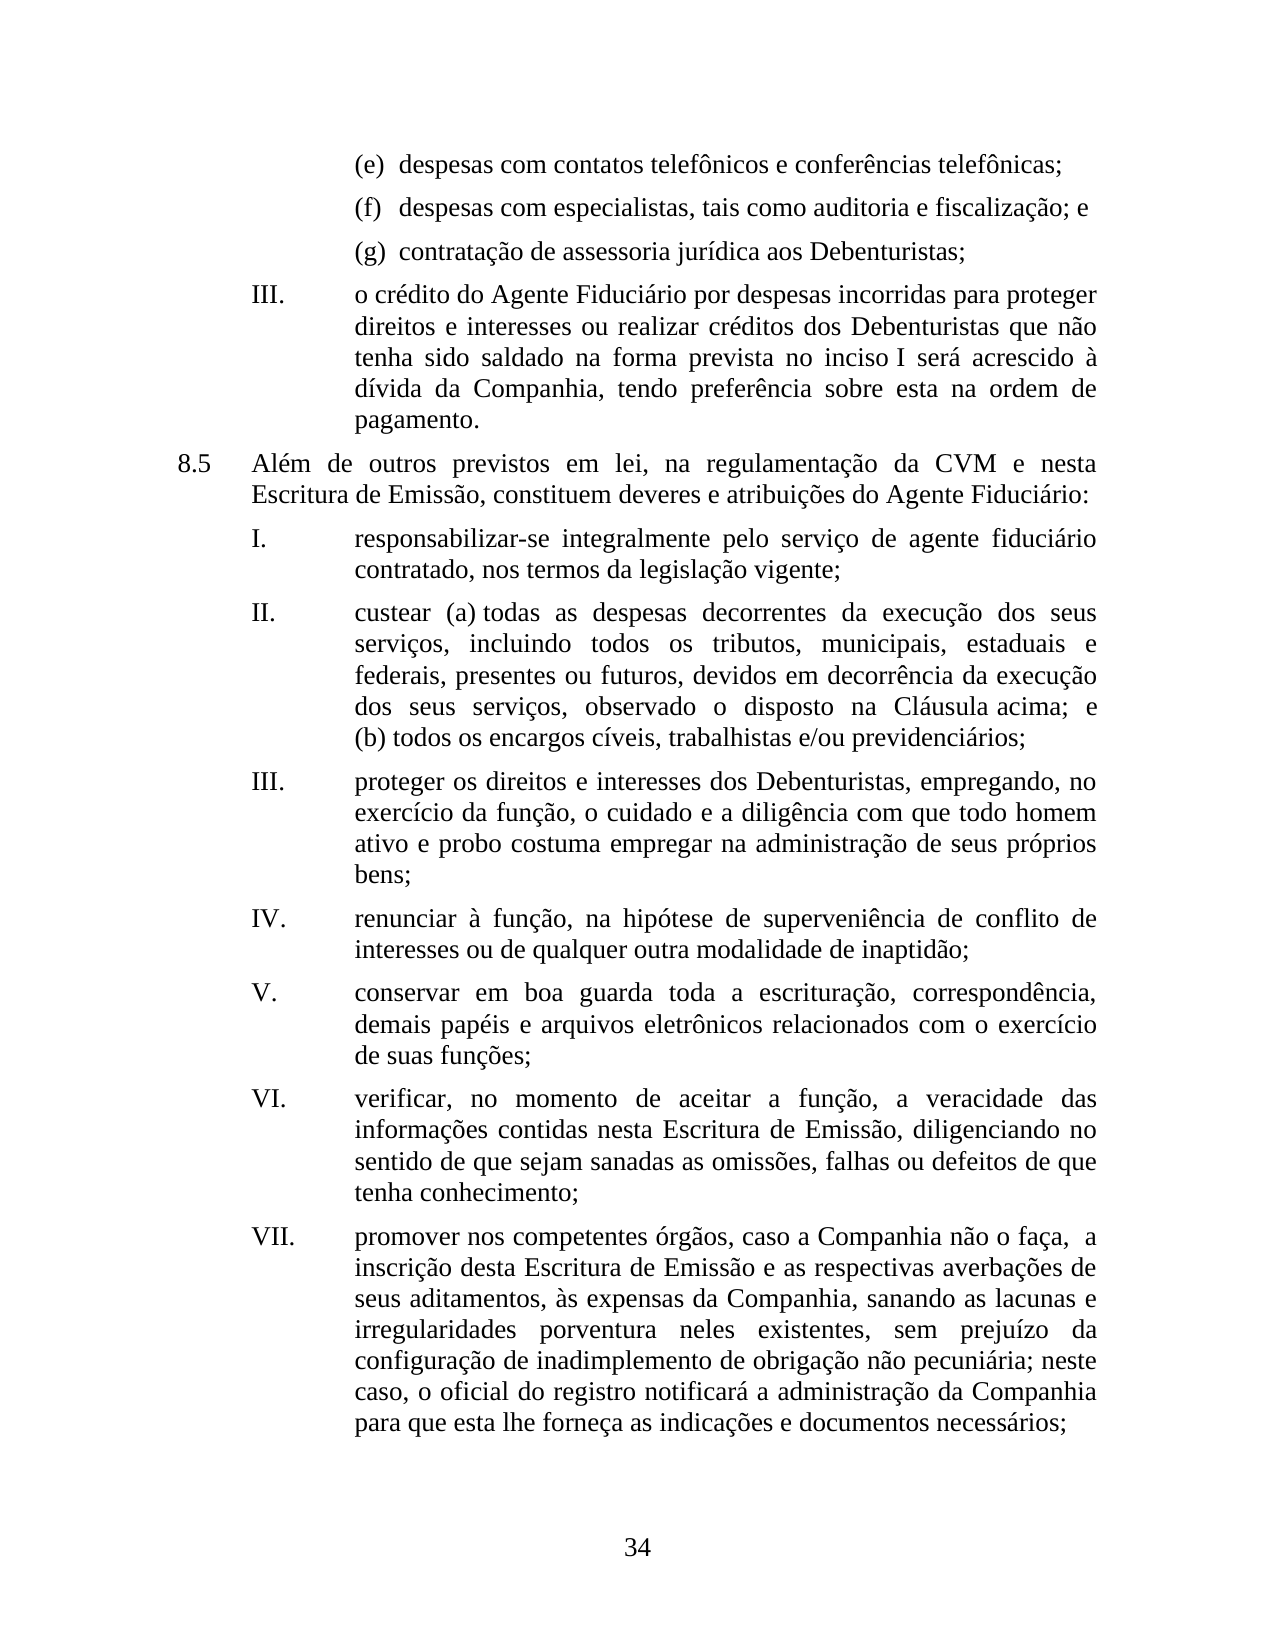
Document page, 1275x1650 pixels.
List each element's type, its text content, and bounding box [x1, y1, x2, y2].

list despesas com especialistas, tais como auditoria e fiscalização; e [354, 191, 1098, 222]
list conservar em boa guarda toda a escrituração, correspondência, demais papéis e arquivos eletrônicos relacionados com o exercício de suas funções; [251, 977, 1098, 1070]
list despesas com contatos telefônicos e conferências telefônicas; [354, 148, 1098, 179]
list Além de outros previstos em lei, na regulamentação da CVM e nesta Escritura de Emissão, constituem deveres e atribuições do Agente Fiduciário: [177, 447, 1098, 509]
list proteger os direitos e interesses dos Debenturistas, empregando, no exercício da função, o cuidado e a diligência com que todo homem ativo e probo costuma empregar na administração de seus próprios bens; [251, 765, 1098, 889]
list contratação de assessoria jurídica aos Debenturistas; [354, 235, 1098, 266]
list responsabilizar-se integralmente pelo serviço de agente fiduciário contratado, nos termos da legislação vigente; [251, 522, 1098, 584]
list verificar, no momento de aceitar a função, a veracidade das informações contidas nesta Escritura de Emissão, diligenciando no sentido de que sejam sanadas as omissões, falhas ou defeitos de que tenha conhecimento; [251, 1082, 1098, 1207]
list o crédito do Agente Fiduciário por despesas incorridas para proteger direitos e interesses ou realizar créditos dos Debenturistas que não tenha sido saldado na forma prevista no inciso I será acrescido à dívida da Companhia, tendo preferência sobre esta na ordem de pagamento. [251, 279, 1098, 434]
list renunciar à função, na hipótese de superveniência de conflito de interesses ou de qualquer outra modalidade de inaptidão; [251, 902, 1098, 964]
list promover nos competentes órgãos, caso a Companhia não o faça, a inscrição desta Escritura de Emissão e as respectivas averbações de seus aditamentos, às expensas da Companhia, sanando as lacunas e irregularidades porventura neles existentes, sem prejuízo da configuração de inadimplemento de obrigação não pecuniária; neste caso, o oficial do registro notificará a administração da Companhia para que esta lhe forneça as indicações e documentos necessários; [251, 1219, 1098, 1438]
list custear (a) todas as despesas decorrentes da execução dos seus serviços, incluindo todos os tributos, municipais, estaduais e federais, presentes ou futuros, devidos em decorrência da execução dos seus serviços, observado o disposto na Cláusula 8.4 acima; e (b) todos os encargos cíveis, trabalhistas e/ou previdenciários; [251, 596, 1098, 752]
